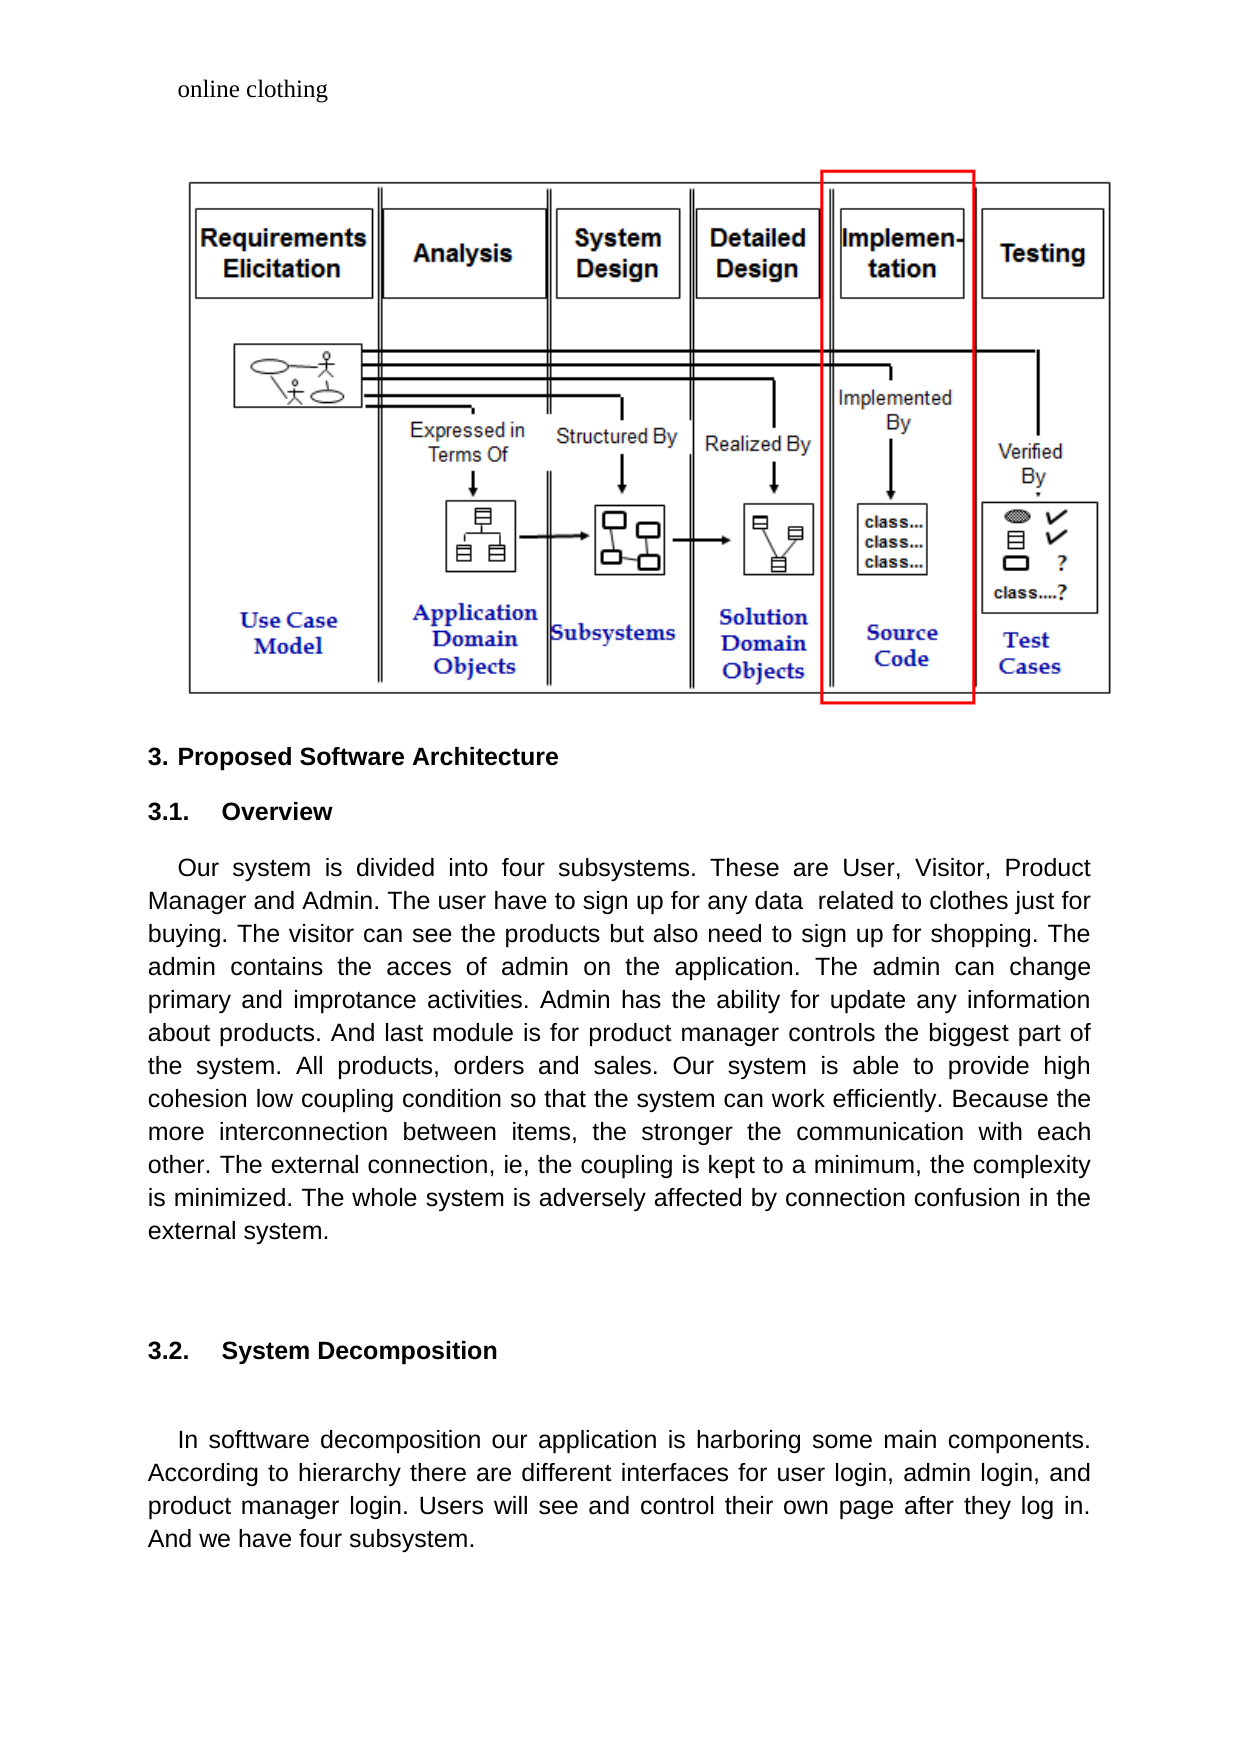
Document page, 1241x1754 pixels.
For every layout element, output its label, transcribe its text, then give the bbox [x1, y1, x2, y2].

picture [177, 147, 1123, 717]
text Our system is divided into four subsystems. These are User, Visitor, Product Manager and Admin. The user have to sign up for any data related to clothes just for buying. The visitor can see the products but also need to sign up for shopping. The admin contains the acces of admin on the application. The admin can change primary and improtance activities. Admin has the ability for update any information about products. And last module is for product manager controls the biggest part of the system. All products, orders and sales. Our system is able to provide high cohesion low coupling condition so that the system can work efficiently. Because the more interconnection between items, the stronger the communication with each other. The external connection, ie, the coupling is kept to a minimum, the complexity is minimized. The whole system is adversely affected by connection confusion in the external system. [148, 853, 1093, 1245]
subtitle Overview [148, 797, 1093, 826]
subtitle System Decomposition [148, 1336, 1093, 1365]
text In softtware decomposition our application is harboring some main components. According to hierarchy there are different interfaces for user login, admin login, and product manager login. Users will see and control their own page after they log in. And we have four subsystem. [148, 1425, 1093, 1553]
subtitle Proposed Software Architecture [148, 742, 1093, 771]
